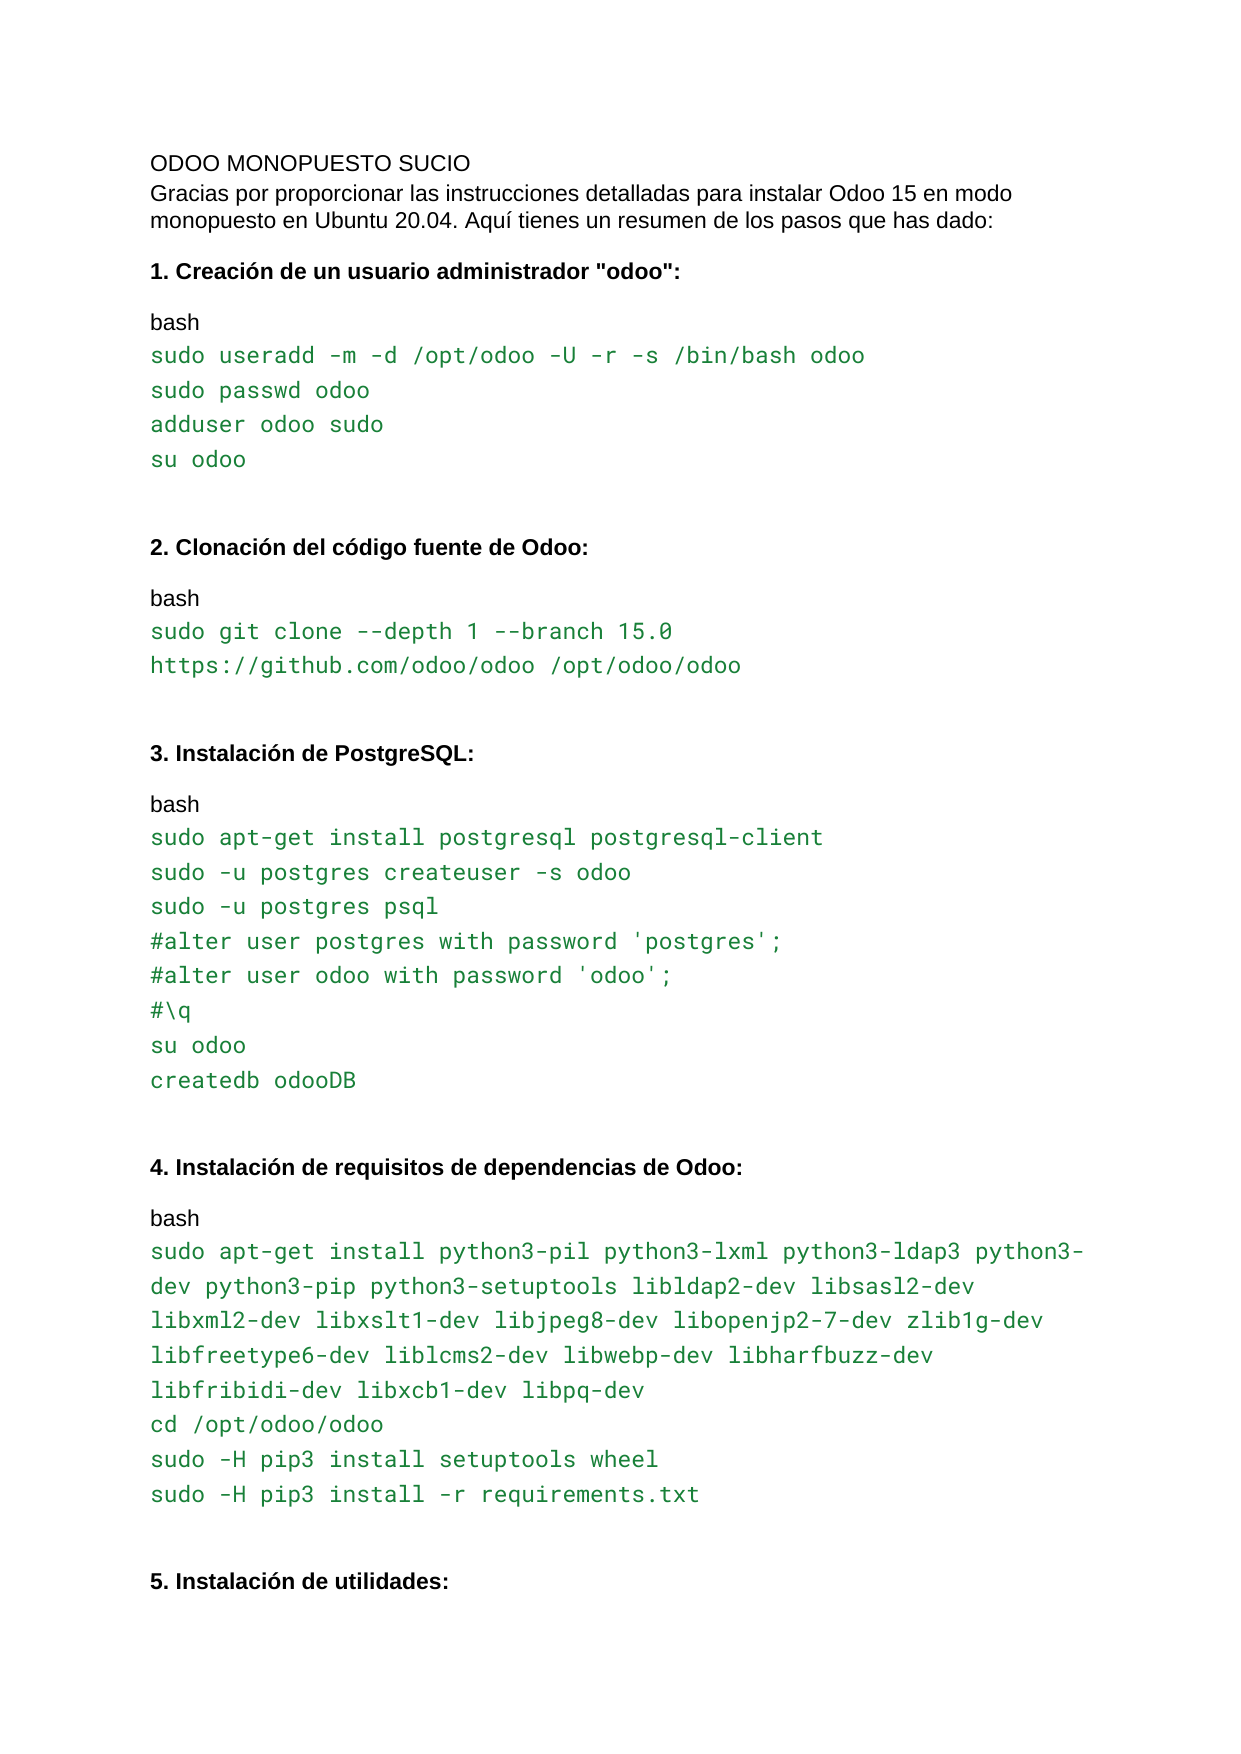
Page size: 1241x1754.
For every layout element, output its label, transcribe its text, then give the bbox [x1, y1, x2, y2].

text 3. Instalación de PostgreSQL: [150, 739, 1090, 766]
text sudo passwd odoo [150, 374, 1090, 404]
text sudo git clone --depth 1 --branch 15.0 https://github.com/odoo/odoo /opt/odoo/odoo [150, 615, 1090, 680]
text ODOO MONOPUESTO SUCIO [150, 150, 1090, 176]
text su odoo [150, 1029, 1090, 1059]
text adduser odoo sudo [150, 409, 1090, 439]
text su odoo [150, 443, 1090, 474]
text Gracias por proporcionar las instrucciones detalladas para instalar Odoo 15 en modo monopuesto en Ubuntu 20.04. Aquí tienes un resumen de los pasos que has dado: [150, 180, 1090, 233]
text bash [150, 791, 1090, 817]
text sudo -u postgres createuser -s odoo [150, 856, 1090, 886]
text 2. Clonación del código fuente de Odoo: [150, 533, 1090, 560]
text sudo apt-get install postgresql postgresql-client [150, 821, 1090, 851]
text #\q [150, 994, 1090, 1025]
text sudo -u postgres psql [150, 891, 1090, 921]
text 1. Creación de un usuario administrador "odoo": [150, 258, 1090, 284]
text sudo -H pip3 install setuptools wheel [150, 1443, 1090, 1474]
text sudo apt-get install python3-pil python3-lxml python3-ldap3 python3-dev python3-pip python3-setuptools libldap2-dev libsasl2-dev libxml2-dev libxslt1-dev libjpeg8-dev libopenjp2-7-dev zlib1g-dev libfreetype6-dev liblcms2-dev libwebp-dev libharfbuzz-dev libfribidi-dev libxcb1-dev libpq-dev [150, 1235, 1090, 1404]
text 5. Instalación de utilidades: [150, 1568, 1090, 1594]
text bash [150, 585, 1090, 611]
text cd /opt/odoo/odoo [150, 1409, 1090, 1439]
text bash [150, 1205, 1090, 1232]
text createdb odooDB [150, 1064, 1090, 1094]
text #alter user postgres with password 'postgres'; [150, 925, 1090, 955]
text #alter user odoo with password 'odoo'; [150, 960, 1090, 990]
text sudo useradd -m -d /opt/odoo -U -r -s /bin/bash odoo [150, 339, 1090, 370]
text sudo -H pip3 install -r requirements.txt [150, 1478, 1090, 1508]
text bash [150, 309, 1090, 336]
text 4. Instalación de requisitos de dependencias de Odoo: [150, 1154, 1090, 1180]
